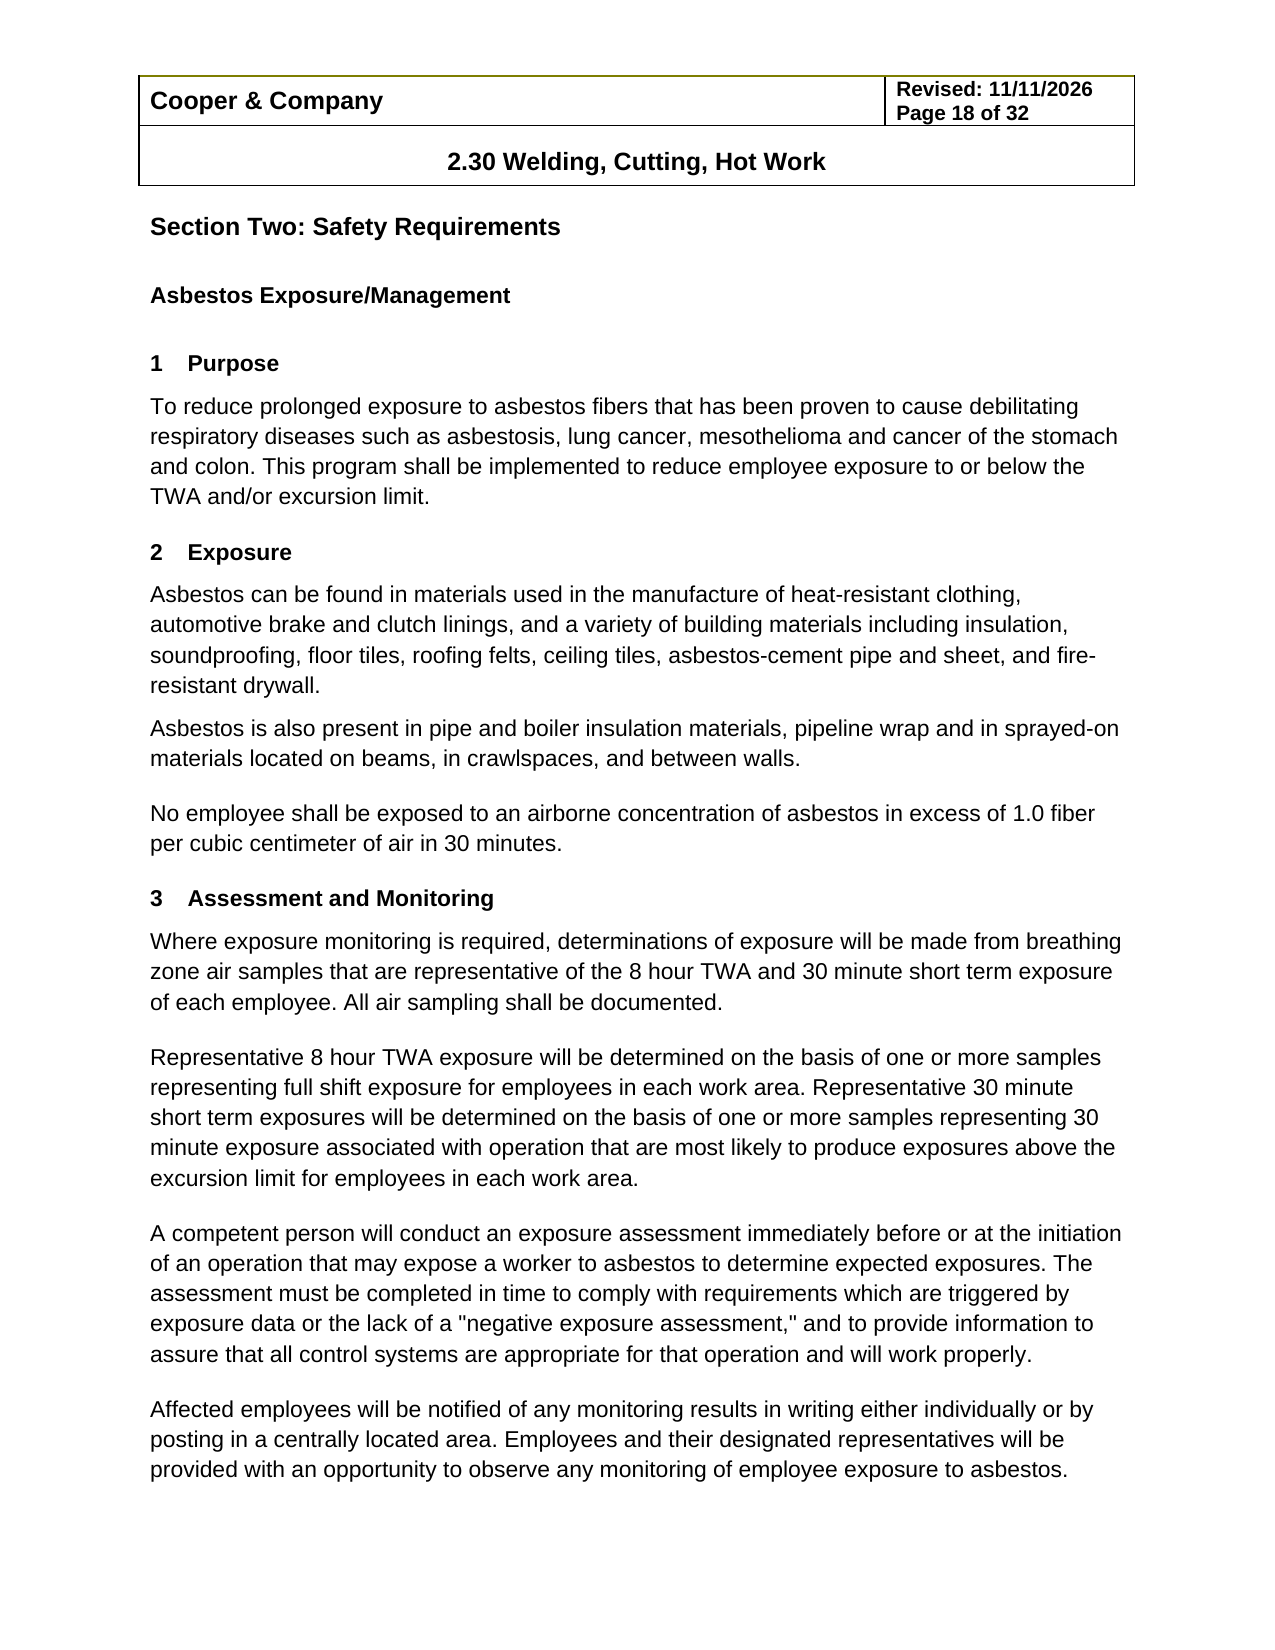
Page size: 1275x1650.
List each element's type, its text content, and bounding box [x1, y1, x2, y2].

list Exposure [150, 538, 1125, 565]
text Asbestos is also present in pipe and boiler insulation materials, pipeline wrap and in sprayed-on materials located on beams, in crawlspaces, and between walls. [150, 714, 1125, 771]
text A competent person will conduct an exposure assessment immediately before or at the initiation of an operation that may expose a worker to asbestos to determine expected exposures. The assessment must be completed in time to comply with requirements which are triggered by exposure data or the lack of a "negative exposure assessment," and to provide information to assure that all control systems are appropriate for that operation and will work properly. [150, 1220, 1125, 1367]
text No employee shall be exposed to an airborne concentration of asbestos in excess of 1.0 fiber per cubic centimeter of air in 30 minutes. [150, 800, 1125, 857]
text Where exposure monitoring is required, determinations of exposure will be made from breathing zone air samples that are representative of the 8 hour TWA and 30 minute short term exposure of each employee. All air sampling shall be documented. [150, 928, 1125, 1015]
text Representative 8 hour TWA exposure will be determined on the basis of one or more samples representing full shift exposure for employees in each work area. Representative 30 minute short term exposures will be determined on the basis of one or more samples representing 30 minute exposure associated with operation that are most likely to produce exposures above the excursion limit for employees in each work area. [150, 1044, 1125, 1191]
text Affected employees will be notified of any monitoring results in writing either individually or by posting in a centrally located area. Employees and their designated representatives will be provided with an opportunity to observe any monitoring of employee exposure to asbestos. [150, 1396, 1125, 1483]
subtitle Section Two: Safety Requirements [150, 212, 1125, 241]
text Asbestos can be found in materials used in the manufacture of heat-resistant clothing, automotive brake and clutch linings, and a variety of building materials including insulation, soundproofing, floor tiles, roofing felts, ceiling tiles, asbestos-cement pipe and sheet, and fire-resistant drywall. [150, 581, 1125, 698]
list Purpose [150, 350, 1125, 376]
text To reduce prolonged exposure to asbestos fibers that has been proven to cause debilitating respiratory diseases such as asbestosis, lung cancer, mesothelioma and cancer of the stomach and colon. This program shall be implemented to reduce employee exposure to or below the TWA and/or excursion limit. [150, 393, 1125, 510]
list Assessment and Monitoring [150, 885, 1125, 912]
subtitle Asbestos Exposure/Management [150, 282, 1125, 309]
